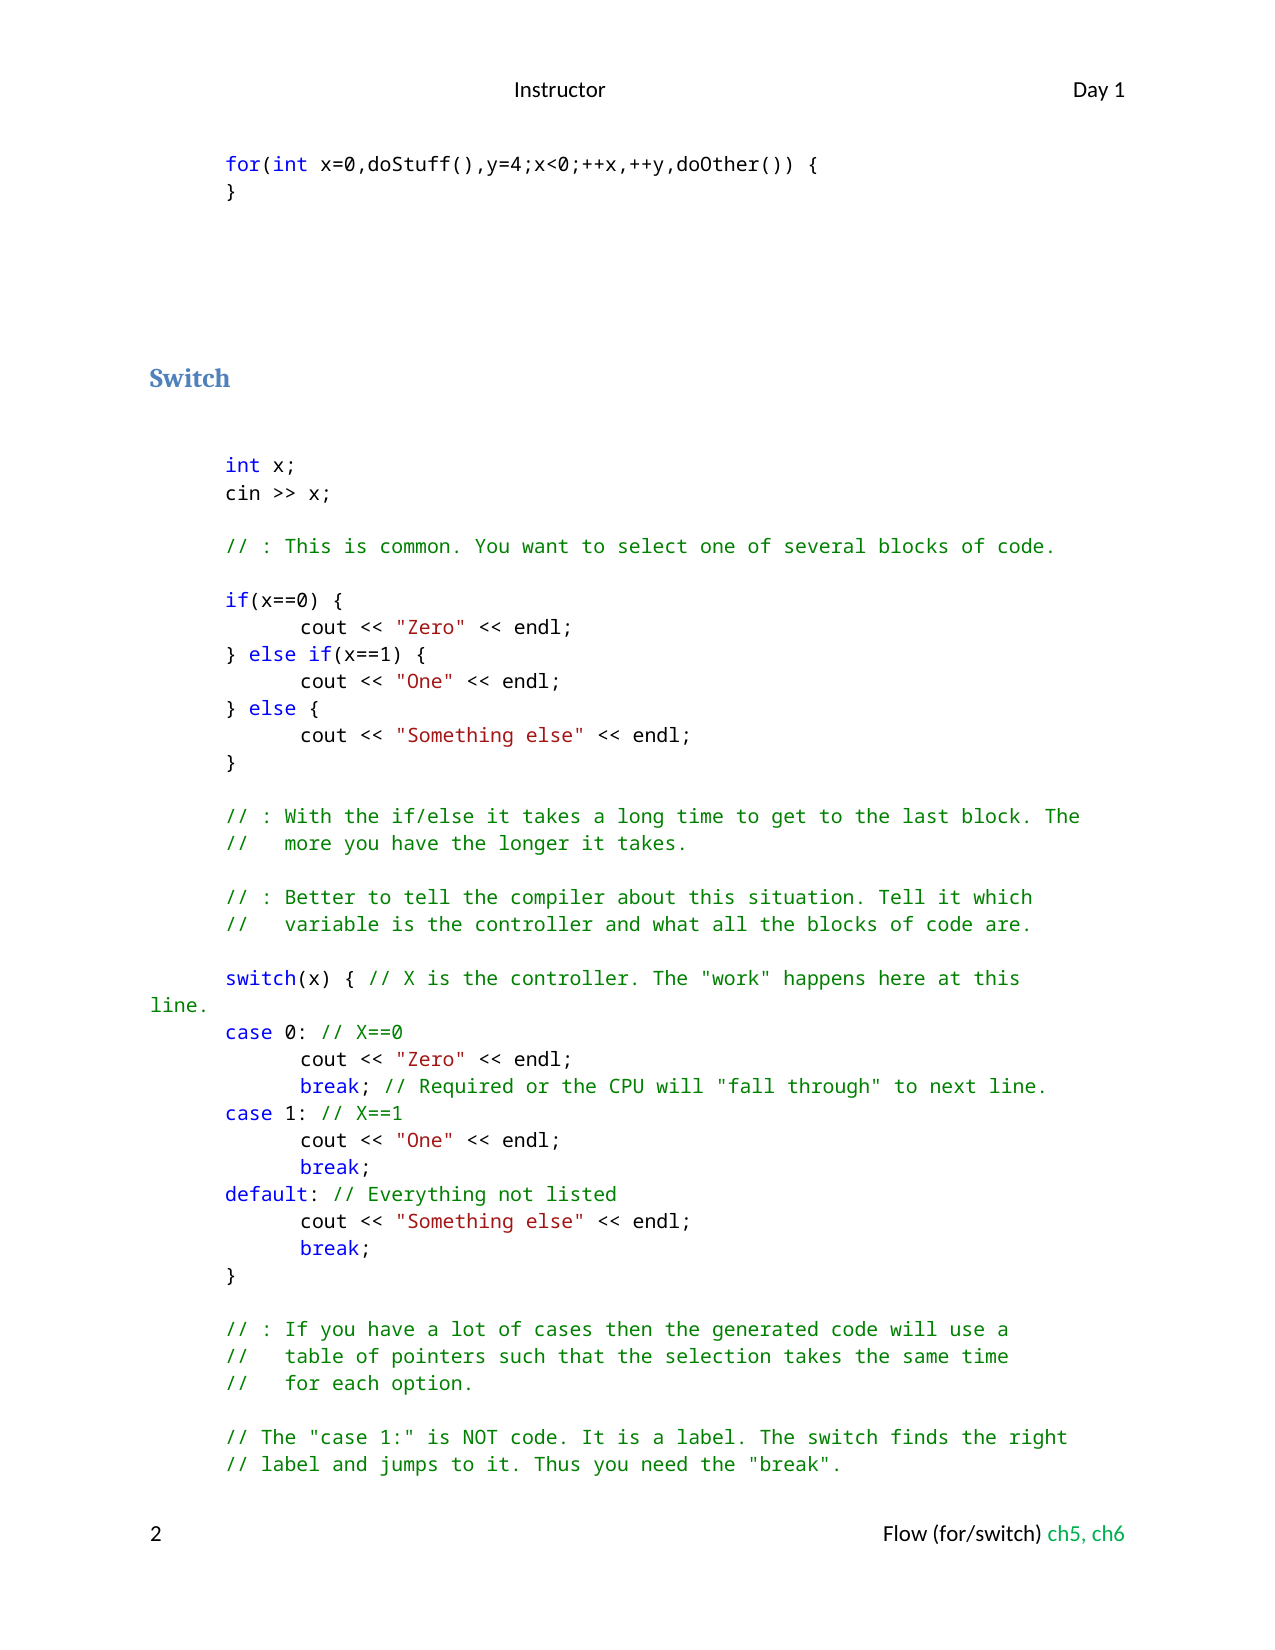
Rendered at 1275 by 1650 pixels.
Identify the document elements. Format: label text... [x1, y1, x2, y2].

text } [150, 177, 1087, 204]
text case 0: // X==0 [150, 1018, 1087, 1045]
text default: // Everything not listed [150, 1180, 1087, 1207]
text // table of pointers such that the selection takes the same time [150, 1342, 1087, 1369]
text switch(x) { // X is the controller. The "work" happens here at this line. [150, 964, 1087, 1018]
text if(x==0) { [150, 587, 1087, 614]
text cin >> x; [150, 479, 1087, 506]
text // : If you have a lot of cases then the generated code will use a [150, 1315, 1087, 1342]
text } else { [150, 694, 1087, 722]
text break; // Required or the CPU will "fall through" to next line. [150, 1072, 1087, 1099]
text } [150, 748, 1087, 776]
text break; [150, 1153, 1087, 1180]
text // : With the if/else it takes a long time to get to the last block. The [150, 802, 1087, 829]
text case 1: // X==1 [150, 1099, 1087, 1126]
text // for each option. [150, 1369, 1087, 1396]
text cout << "Something else" << endl; [150, 1207, 1087, 1234]
text int x; [150, 452, 1087, 479]
text for(int x=0,doStuff(),y=4;x<0;++x,++y,doOther()) { [150, 150, 1087, 177]
text // : Better to tell the compiler about this situation. Tell it which [150, 883, 1087, 910]
text // variable is the controller and what all the blocks of code are. [150, 910, 1087, 937]
text cout << "One" << endl; [150, 668, 1087, 694]
text cout << "One" << endl; [150, 1126, 1087, 1153]
text } else if(x==1) { [150, 641, 1087, 668]
subtitle Switch [150, 363, 1087, 394]
text cout << "Something else" << endl; [150, 722, 1087, 748]
text // more you have the longer it takes. [150, 829, 1087, 856]
text cout << "Zero" << endl; [150, 1045, 1087, 1072]
text // label and jumps to it. Thus you need the "break". [150, 1450, 1087, 1477]
text cout << "Zero" << endl; [150, 614, 1087, 641]
text // The "case 1:" is NOT code. It is a label. The switch finds the right [150, 1423, 1087, 1450]
text // : This is common. You want to select one of several blocks of code. [150, 533, 1087, 560]
text break; [150, 1234, 1087, 1261]
text } [150, 1261, 1087, 1288]
